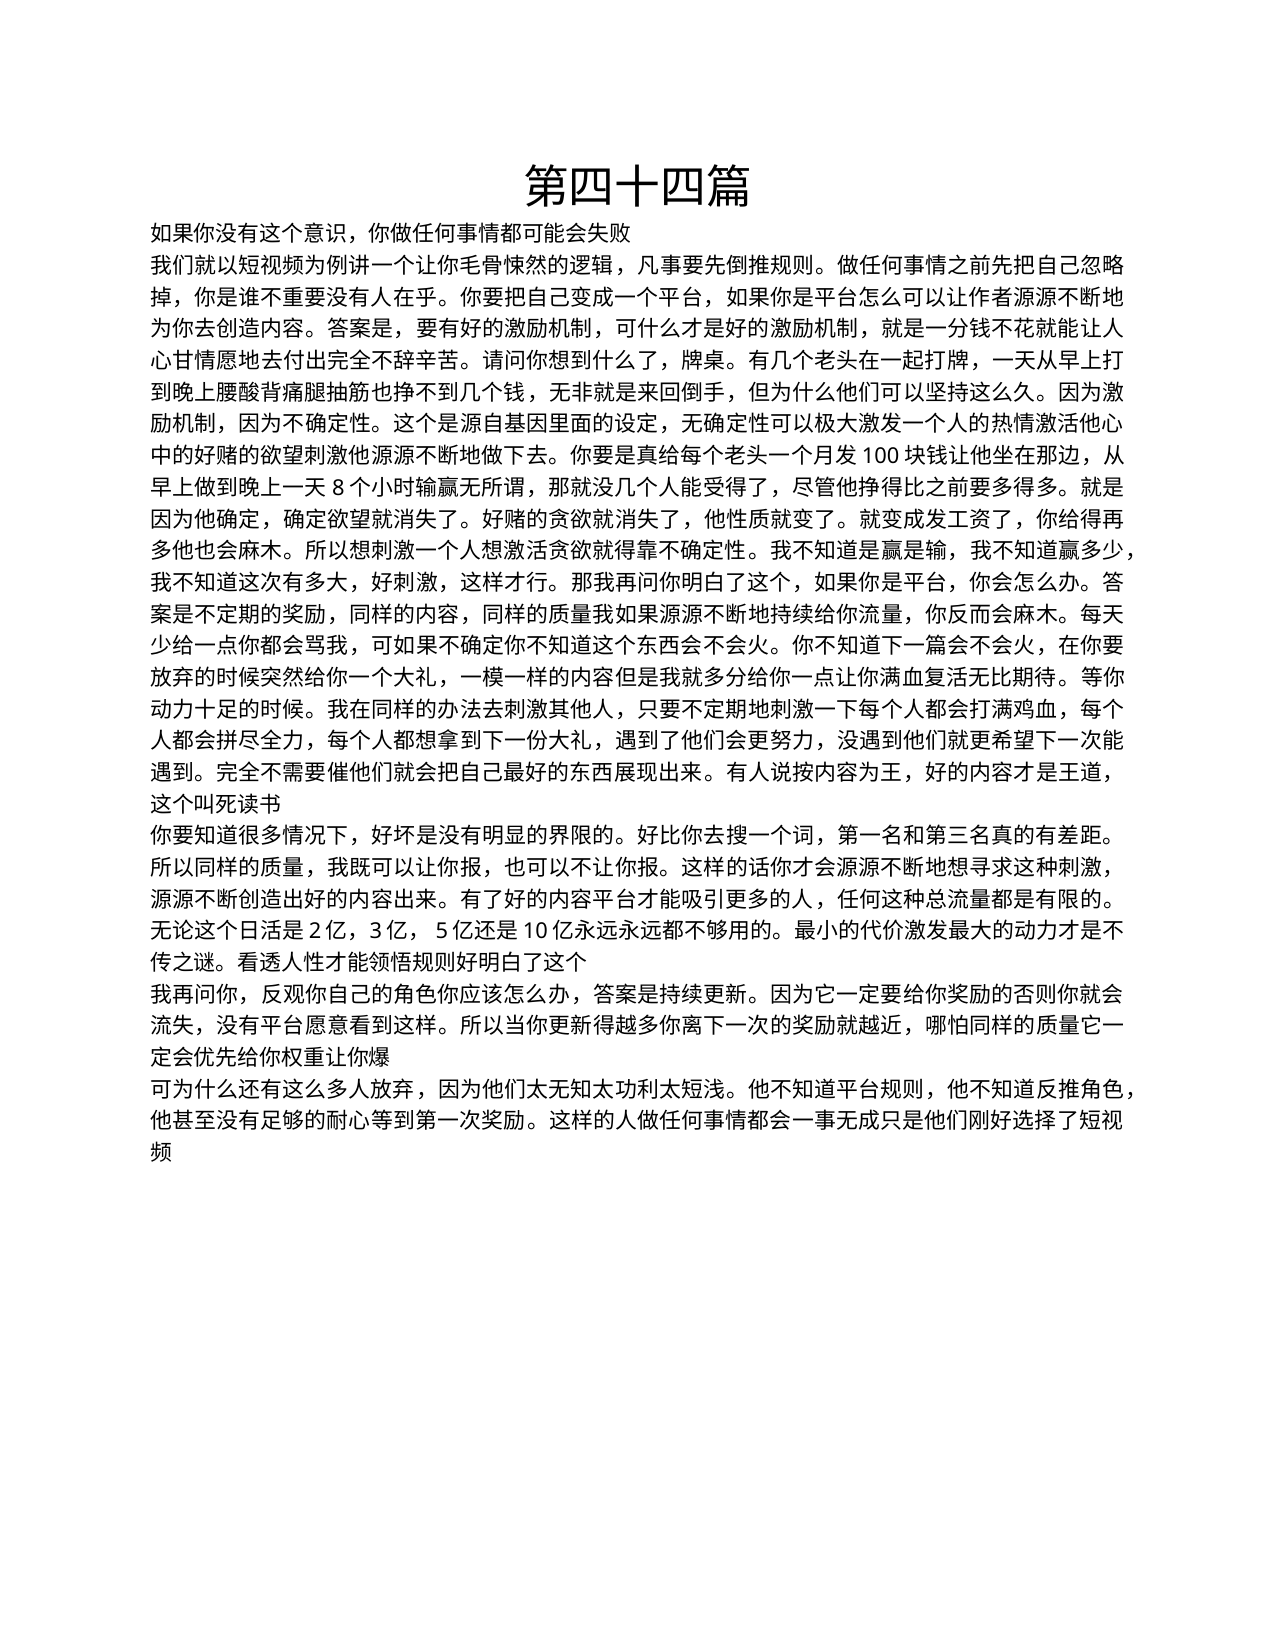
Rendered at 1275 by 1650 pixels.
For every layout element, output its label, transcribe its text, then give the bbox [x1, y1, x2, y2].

text 你要知道很多情况下，好坏是没有明显的界限的。好比你去搜一个词，第一名和第三名真的有差距。所以同样的质量，我既可以让你报，也可以不让你报。这样的话你才会源源不断地想寻求这种刺激，源源不断创造出好的内容出来。有了好的内容平台才能吸引更多的人，任何这种总流量都是有限的。无论这个日活是2亿，3亿， 5亿还是10亿永远永远都不够用的。最小的代价激发最大的动力才是不传之谜。看透人性才能领悟规则好明白了这个 [150, 818, 1125, 977]
text 第四十四篇 [150, 150, 1125, 216]
text 我再问你，反观你自己的角色你应该怎么办，答案是持续更新。因为它一定要给你奖励的否则你就会流失，没有平台愿意看到这样。所以当你更新得越多你离下一次的奖励就越近，哪怕同样的质量它一定会优先给你权重让你爆 [150, 977, 1125, 1072]
text 可为什么还有这么多人放弃，因为他们太无知太功利太短浅。他不知道平台规则，他不知道反推角色，他甚至没有足够的耐心等到第一次奖励。这样的人做任何事情都会一事无成只是他们刚好选择了短视频 [150, 1072, 1125, 1167]
text 如果你没有这个意识，你做任何事情都可能会失败 [150, 216, 1125, 248]
text 我们就以短视频为例讲一个让你毛骨悚然的逻辑，凡事要先倒推规则。做任何事情之前先把自己忽略掉，你是谁不重要没有人在乎。你要把自己变成一个平台，如果你是平台怎么可以让作者源源不断地为你去创造内容。答案是，要有好的激励机制，可什么才是好的激励机制，就是一分钱不花就能让人心甘情愿地去付出完全不辞辛苦。请问你想到什么了，牌桌。有几个老头在一起打牌，一天从早上打到晚上腰酸背痛腿抽筋也挣不到几个钱，无非就是来回倒手，但为什么他们可以坚持这么久。因为激励机制，因为不确定性。这个是源自基因里面的设定，无确定性可以极大激发一个人的热情激活他心中的好赌的欲望刺激他源源不断地做下去。你要是真给每个老头一个月发100块钱让他坐在那边，从早上做到晚上一天8个小时输赢无所谓，那就没几个人能受得了，尽管他挣得比之前要多得多。就是因为他确定，确定欲望就消失了。好赌的贪欲就消失了，他性质就变了。就变成发工资了，你给得再多他也会麻木。所以想刺激一个人想激活贪欲就得靠不确定性。我不知道是赢是输，我不知道赢多少，我不知道这次有多大，好刺激，这样才行。那我再问你明白了这个，如果你是平台，你会怎么办。答案是不定期的奖励，同样的内容，同样的质量我如果源源不断地持续给你流量，你反而会麻木。每天少给一点你都会骂我，可如果不确定你不知道这个东西会不会火。你不知道下一篇会不会火，在你要放弃的时候突然给你一个大礼，一模一样的内容但是我就多分给你一点让你满血复活无比期待。等你动力十足的时候。我在同样的办法去刺激其他人，只要不定期地刺激一下每个人都会打满鸡血，每个人都会拼尽全力，每个人都想拿到下一份大礼，遇到了他们会更努力，没遇到他们就更希望下一次能遇到。完全不需要催他们就会把自己最好的东西展现出来。有人说按内容为王，好的内容才是王道，这个叫死读书 [150, 248, 1125, 818]
